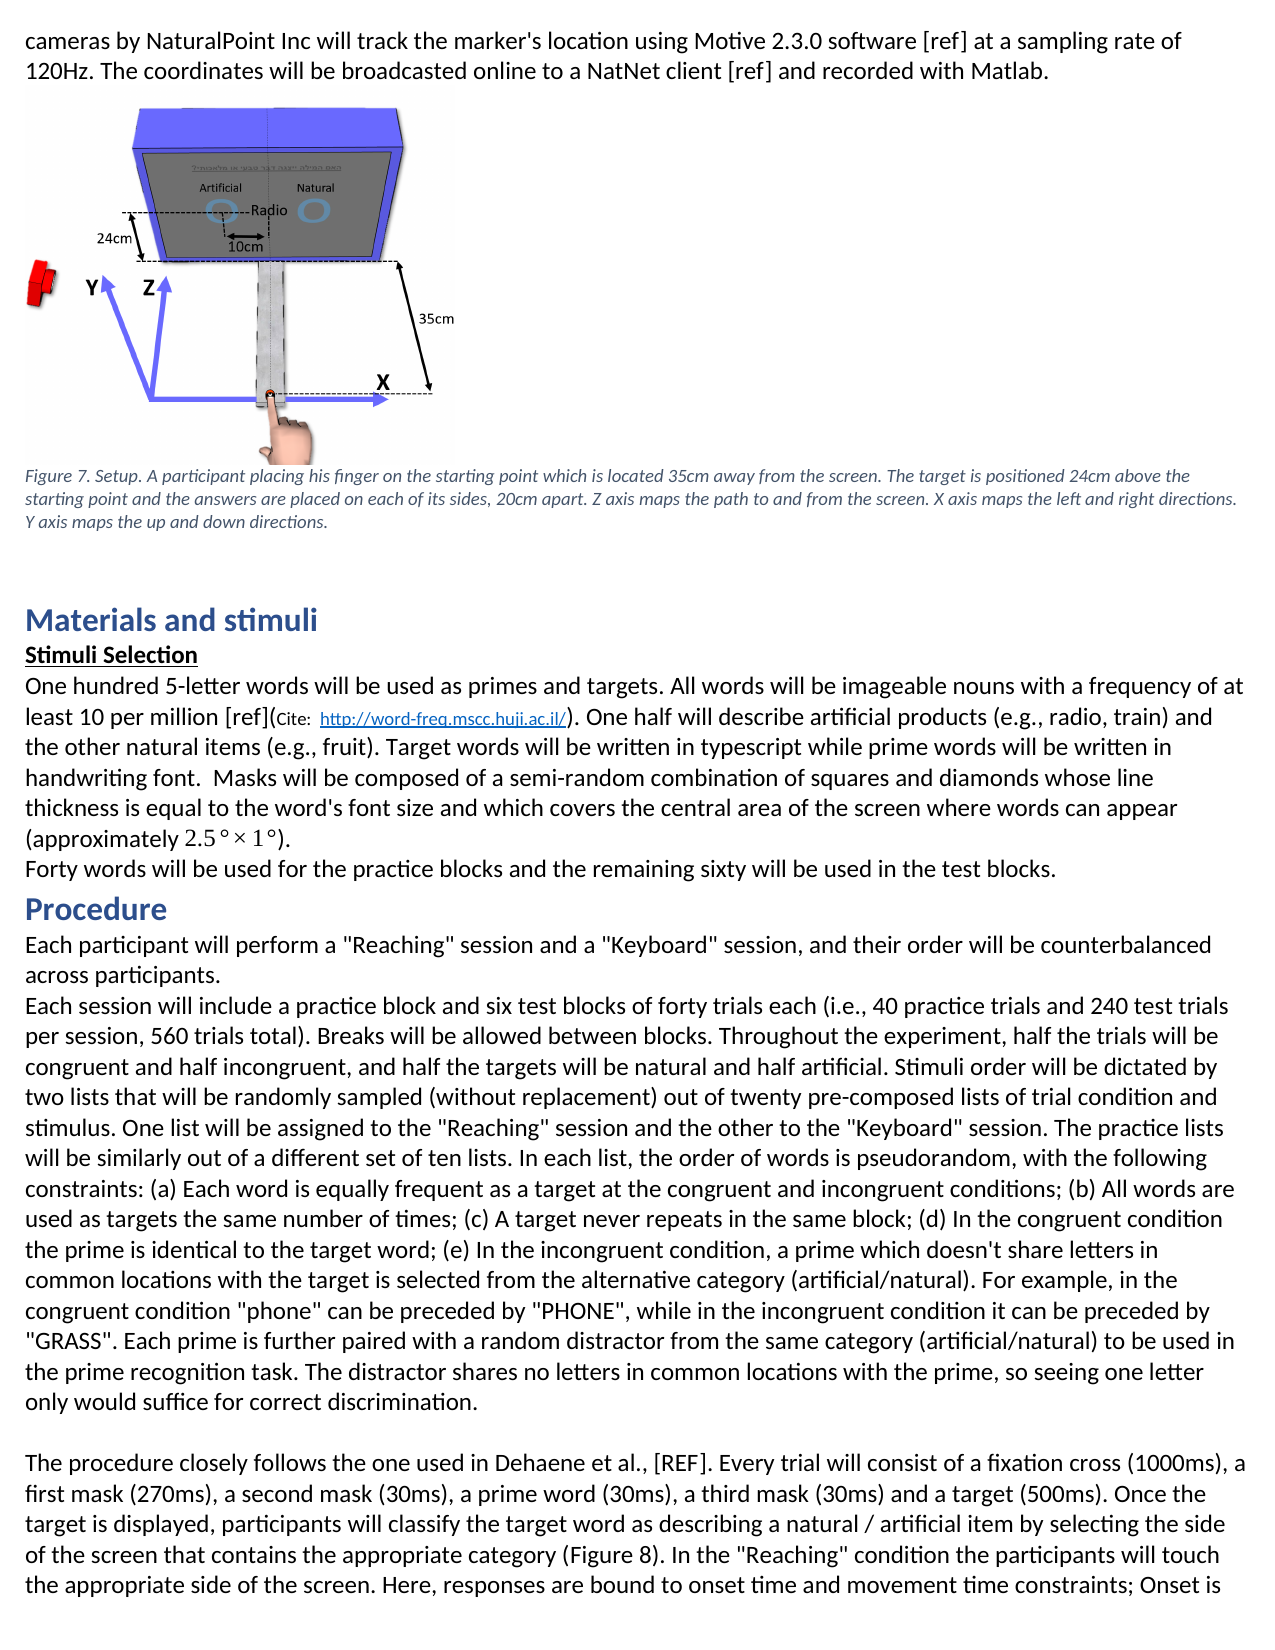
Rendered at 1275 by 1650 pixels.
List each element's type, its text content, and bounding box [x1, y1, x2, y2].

text Forty words will be used for the practice blocks and the remaining sixty will be used in the test blocks. [25, 853, 1249, 884]
text Stimuli Selection [25, 640, 1249, 670]
subtitle Materials and stimuli [25, 599, 1249, 640]
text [25, 1448, 1249, 1600]
text Each participant will perform a "Reaching" session and a "Keyboard" session, and their order will be counterbalanced across participants. [25, 929, 1249, 990]
subtitle Procedure [25, 888, 1249, 929]
text Each session will include a practice block and six test blocks of forty trials each (i.e., 40 practice trials and 240 test trials per session, 560 trials total). Breaks will be allowed between blocks. Throughout the experiment, half the trials will be congruent and half incongruent, and half the targets will be natural and half artificial. Stimuli order will be dictated by two lists that will be randomly sampled (without replacement) out of twenty pre-composed lists of trial condition and stimulus. One list will be assigned to the "Reaching" session and the other to the "Keyboard" session. The practice lists will be similarly out of a different set of ten lists. In each list, the order of words is pseudorandom, with the following constraints: (a) Each word is equally frequent as a target at the congruent and incongruent conditions; (b) All words are used as targets the same number of times; (c) A target never repeats in the same block; (d) In the congruent condition the prime is identical to the target word; (e) In the incongruent condition, a prime which doesn't share letters in common locations with the target is selected from the alternative category (artificial/natural). For example, in the congruent condition "phone" can be preceded by "PHONE", while in the incongruent condition it can be preceded by "GRASS". Each prime is further paired with a random distractor from the same category (artificial/natural) to be used in the prime recognition task. The distractor shares no letters in common locations with the prime, so seeing one letter only would suffice for correct discrimination. [25, 990, 1249, 1417]
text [25, 25, 1249, 86]
text One hundred 5-letter words will be used as primes and targets. All words will be imageable nouns with a frequency of at least 10 per million [ref](Cite: http://word-freq.mscc.huji.ac.il/). One half will describe artificial products (e.g., radio, train) and the other natural items (e.g., fruit). Target words will be written in typescript while prime words will be written in handwriting font. Masks will be composed of a semi-random combination of squares and diamonds whose line thickness is equal to the word's font size and which covers the central area of the screen where words can appear (approximately ). [25, 670, 1249, 853]
picture [24, 85, 456, 465]
